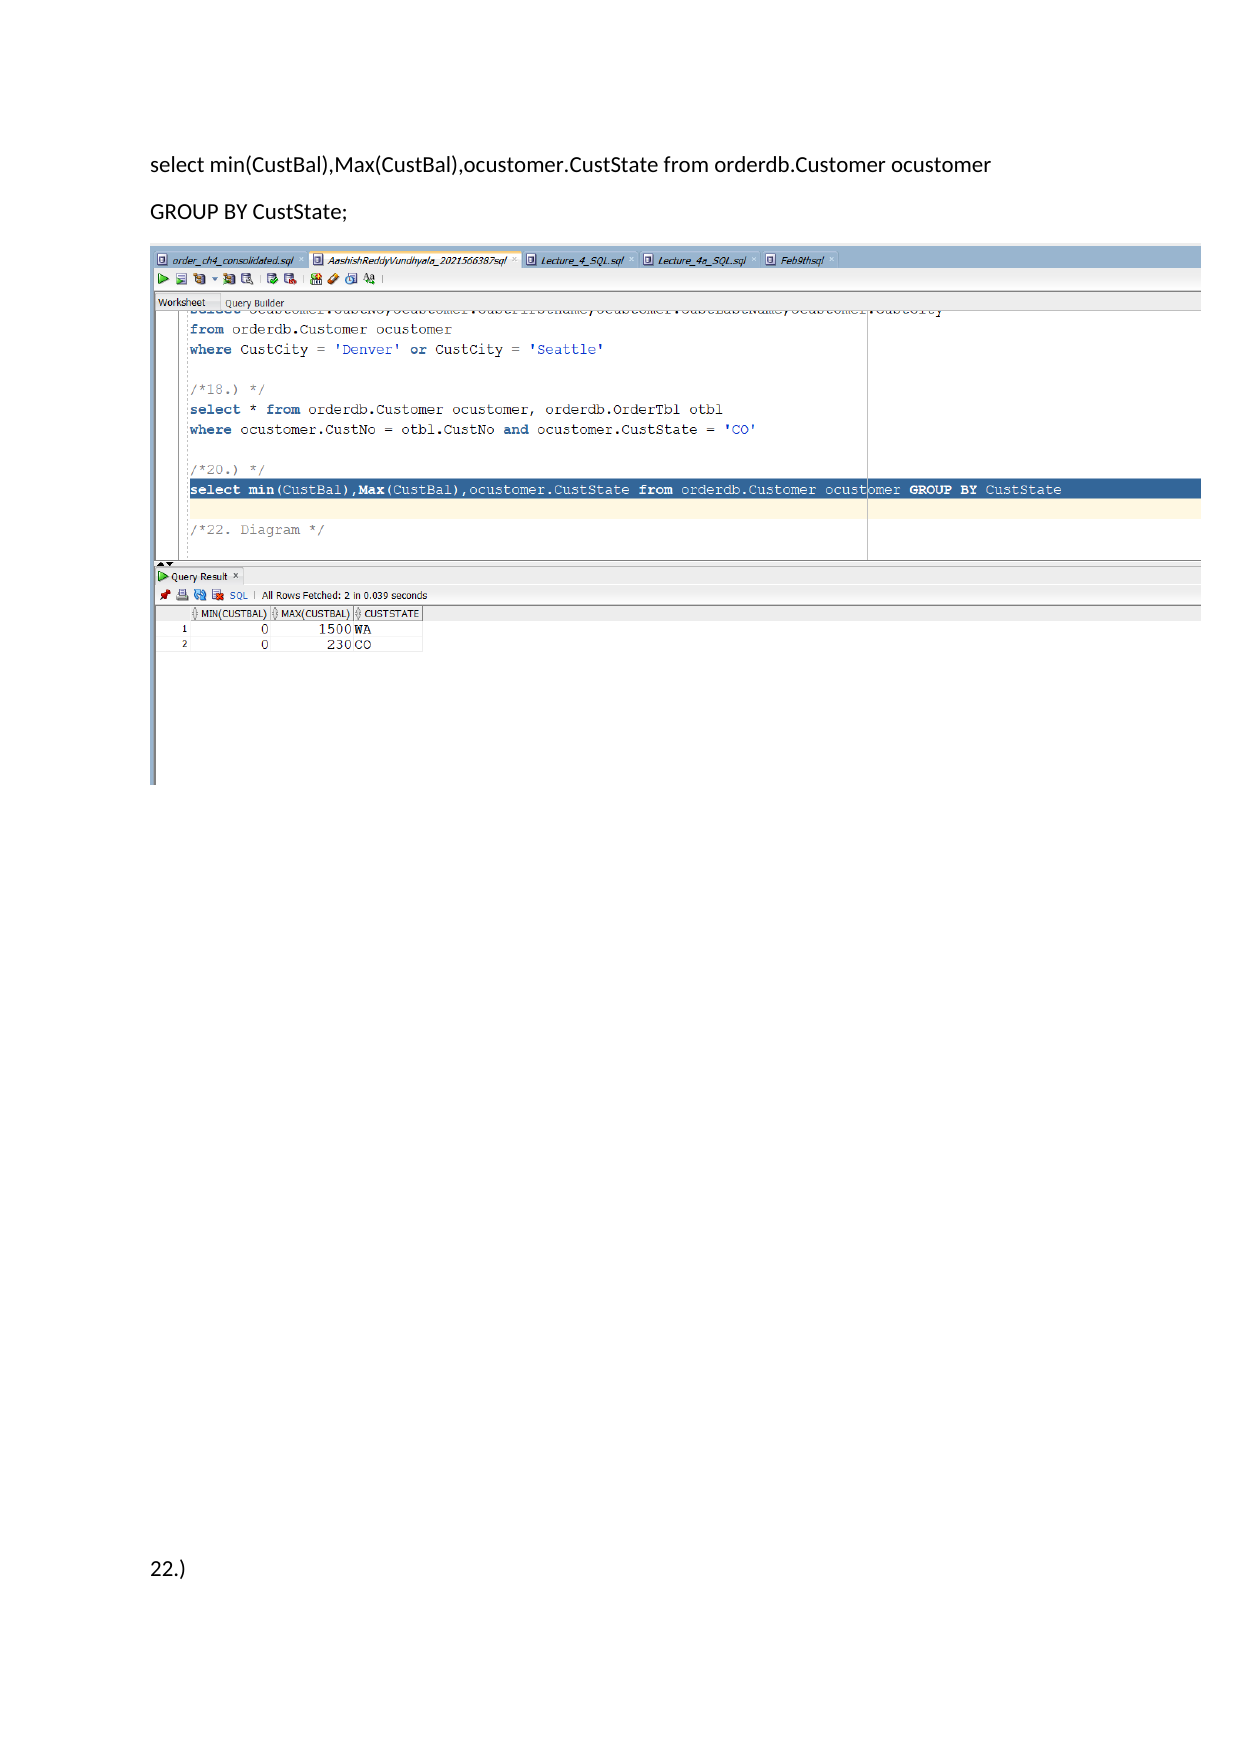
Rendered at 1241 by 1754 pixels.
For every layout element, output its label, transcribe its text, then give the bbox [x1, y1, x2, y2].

text GROUP BY CustState; [150, 197, 1090, 225]
picture [150, 243, 1201, 785]
text 22.) [150, 1554, 1090, 1582]
text select min(CustBal),Max(CustBal),ocustomer.CustState from orderdb.Customer ocustomer [150, 150, 1090, 178]
